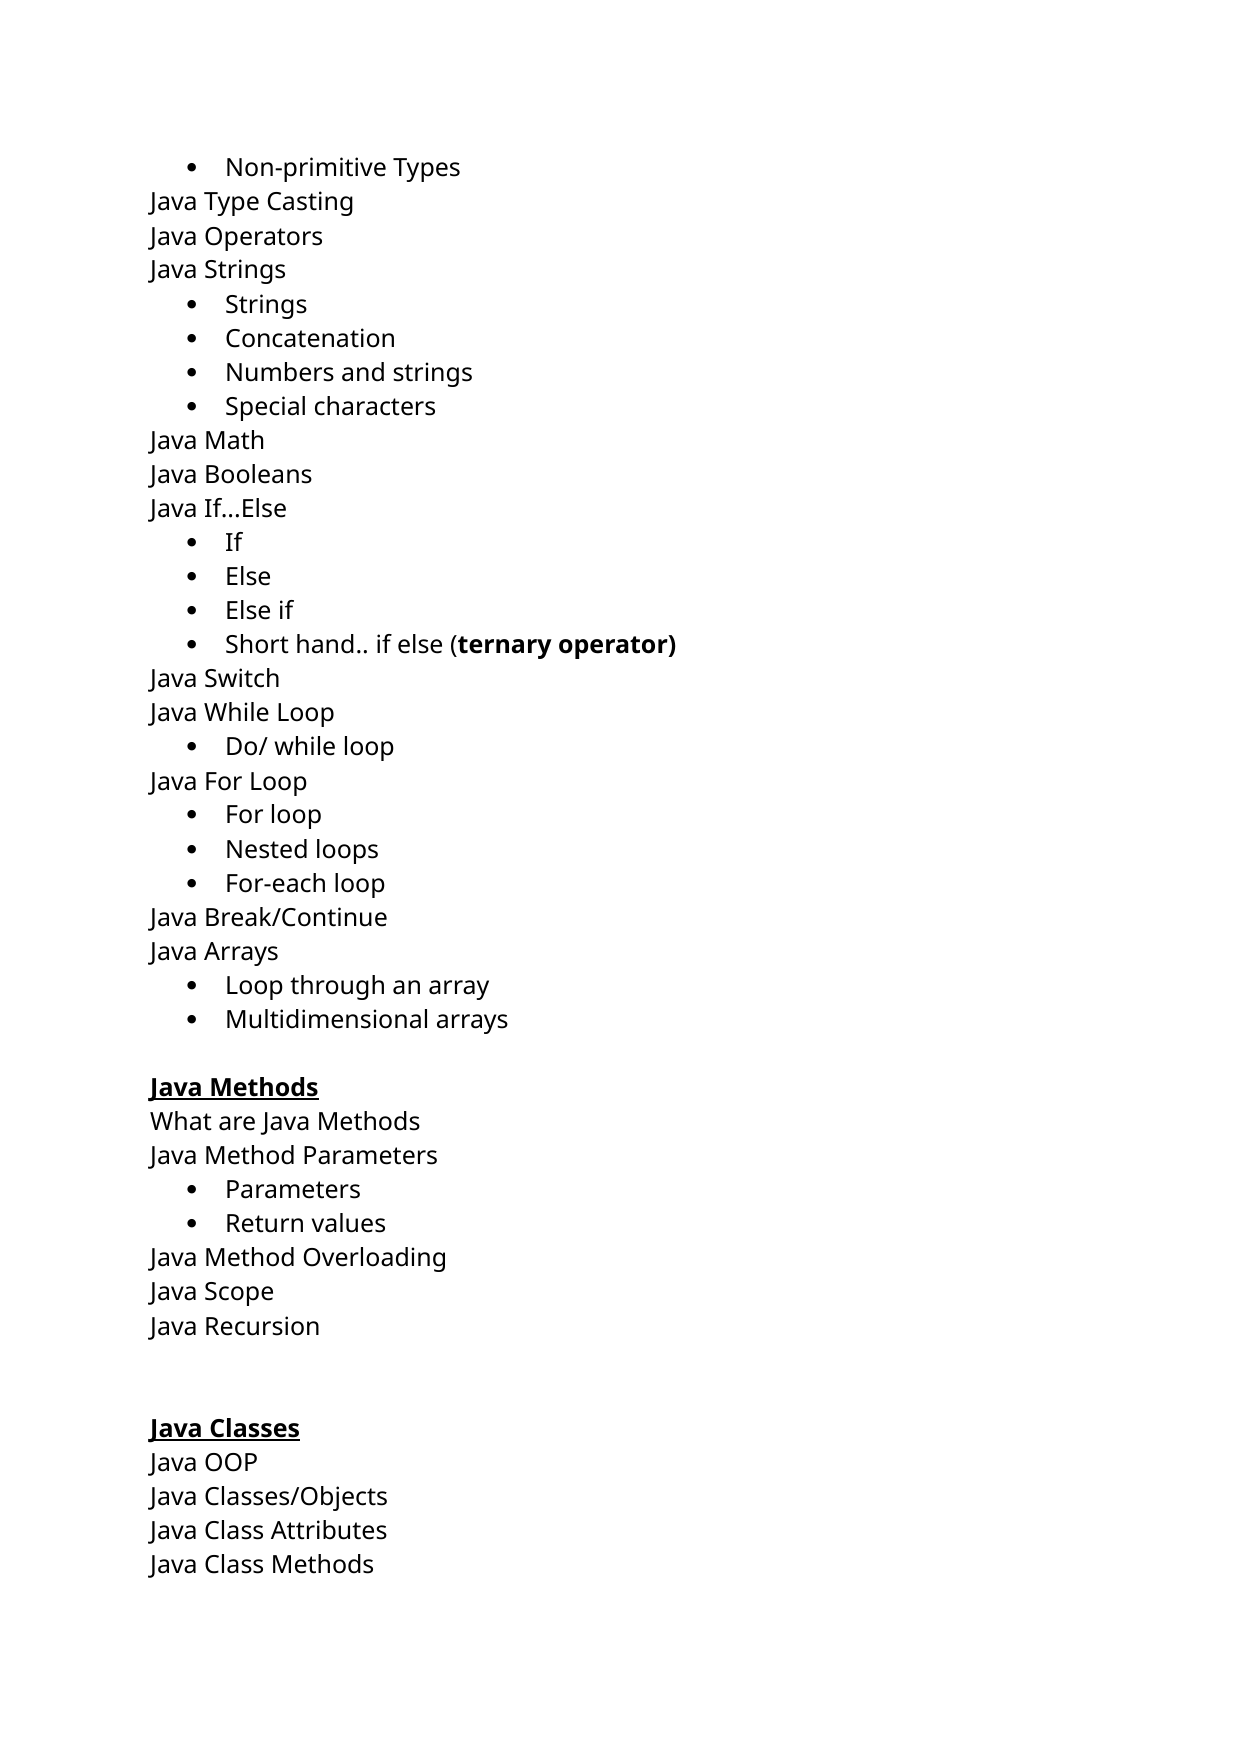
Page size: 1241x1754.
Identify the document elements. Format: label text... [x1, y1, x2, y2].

list Loop through an array [187, 967, 1090, 1002]
text Java Class Attributes [150, 1512, 1090, 1547]
text Java Classes/Objects [150, 1478, 1090, 1512]
text Java Scope [150, 1274, 1090, 1308]
list Parameters [187, 1172, 1090, 1206]
text Java Classes [150, 1410, 1090, 1444]
list Non-primitive Types [187, 150, 1090, 184]
text Java Break/Continue [150, 899, 1090, 933]
text Java Method Parameters [150, 1138, 1090, 1172]
list If [187, 525, 1090, 559]
list Short hand.. if else (ternary operator) [187, 627, 1090, 661]
text Java Class Methods [150, 1547, 1090, 1581]
list Special characters [187, 388, 1090, 422]
text Java OOP [150, 1444, 1090, 1478]
list Numbers and strings [187, 354, 1090, 388]
text What are Java Methods [150, 1104, 1090, 1138]
text Java Type Casting [150, 184, 1090, 218]
list Concatenation [187, 320, 1090, 354]
list Multidimensional arrays [187, 1002, 1090, 1036]
text Java Math [150, 422, 1090, 457]
text Java Booleans [150, 457, 1090, 491]
list Nested loops [187, 831, 1090, 865]
list Strings [187, 286, 1090, 320]
list For loop [187, 797, 1090, 831]
text Java For Loop [150, 763, 1090, 797]
text Java Arrays [150, 933, 1090, 967]
list Else [187, 559, 1090, 593]
text Java Operators [150, 218, 1090, 252]
list Else if [187, 593, 1090, 627]
text Java While Loop [150, 695, 1090, 729]
list Return values [187, 1206, 1090, 1240]
text Java Strings [150, 252, 1090, 286]
list For-each loop [187, 865, 1090, 899]
text Java If...Else [150, 491, 1090, 525]
text Java Method Overloading [150, 1240, 1090, 1274]
text Java Methods [150, 1070, 1090, 1104]
text Java Switch [150, 661, 1090, 695]
list Do/ while loop [187, 729, 1090, 763]
text Java Recursion [150, 1308, 1090, 1342]
